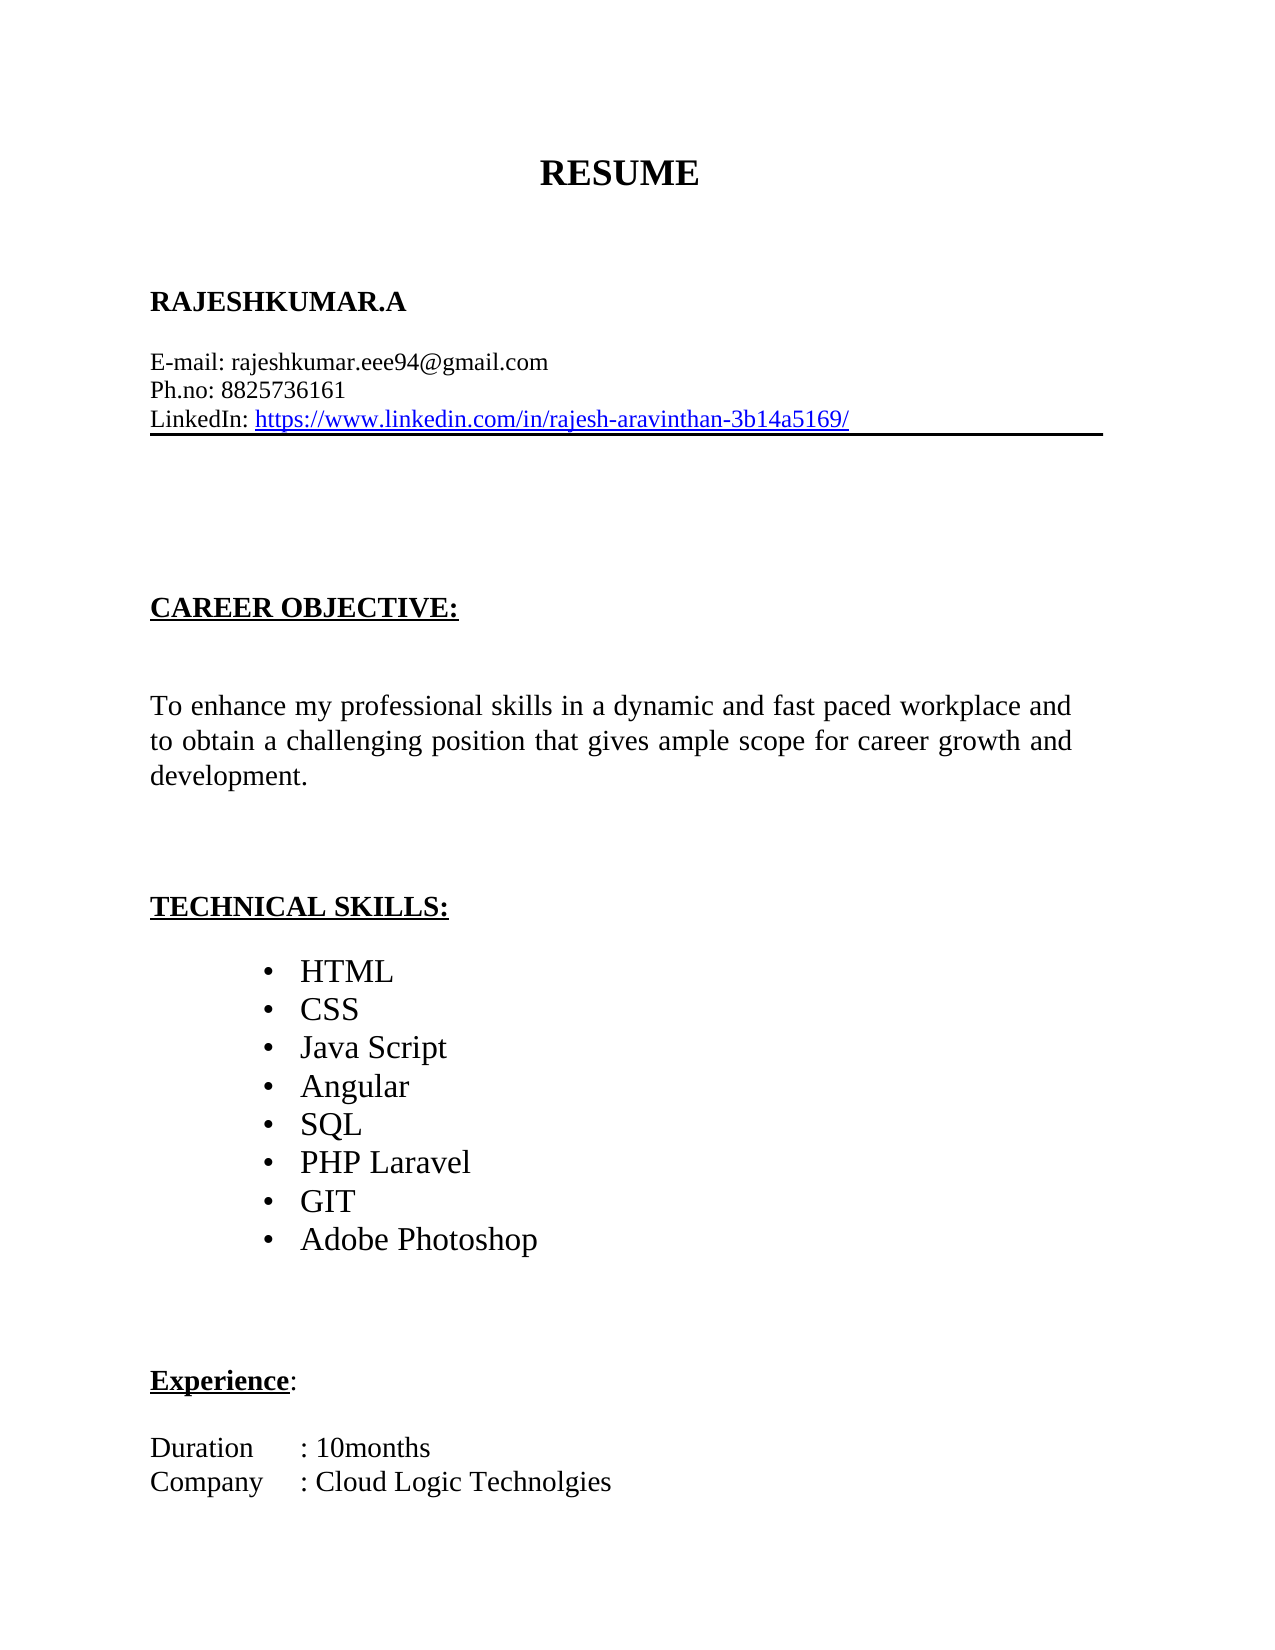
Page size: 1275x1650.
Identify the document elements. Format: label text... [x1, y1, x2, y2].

text RAJESHKUMAR.A [150, 284, 1125, 318]
text RESUME [539, 150, 1125, 193]
text Experience: [150, 1363, 1125, 1397]
text Duration : 10months [150, 1430, 1125, 1464]
list PHP Laravel [262, 1143, 1125, 1181]
text LinkedIn: https://www.linkedin.com/in/rajesh-aravinthan-3b14a5169/ [150, 404, 1125, 433]
text Company : Cloud Logic Technolgies [150, 1464, 1125, 1497]
list GIT [262, 1181, 1125, 1219]
list HTML [262, 951, 1125, 989]
text Ph.no: 8825736161 [150, 376, 1125, 404]
list SQL [262, 1104, 1125, 1143]
list Adobe Photoshop [262, 1219, 1125, 1258]
text E-mail: rajeshkumar.eee94@gmail.com [150, 347, 1125, 376]
text TECHNICAL SKILLS: [150, 889, 1125, 923]
text CAREER OBJECTIVE: [150, 590, 1125, 624]
list Java Script [262, 1028, 1125, 1066]
text To enhance my professional skills in a dynamic and fast paced workplace and to obtain a challenging position that gives ample scope for career growth and development. [150, 688, 1073, 792]
list Angular [262, 1066, 1125, 1104]
list CSS [262, 989, 1125, 1028]
